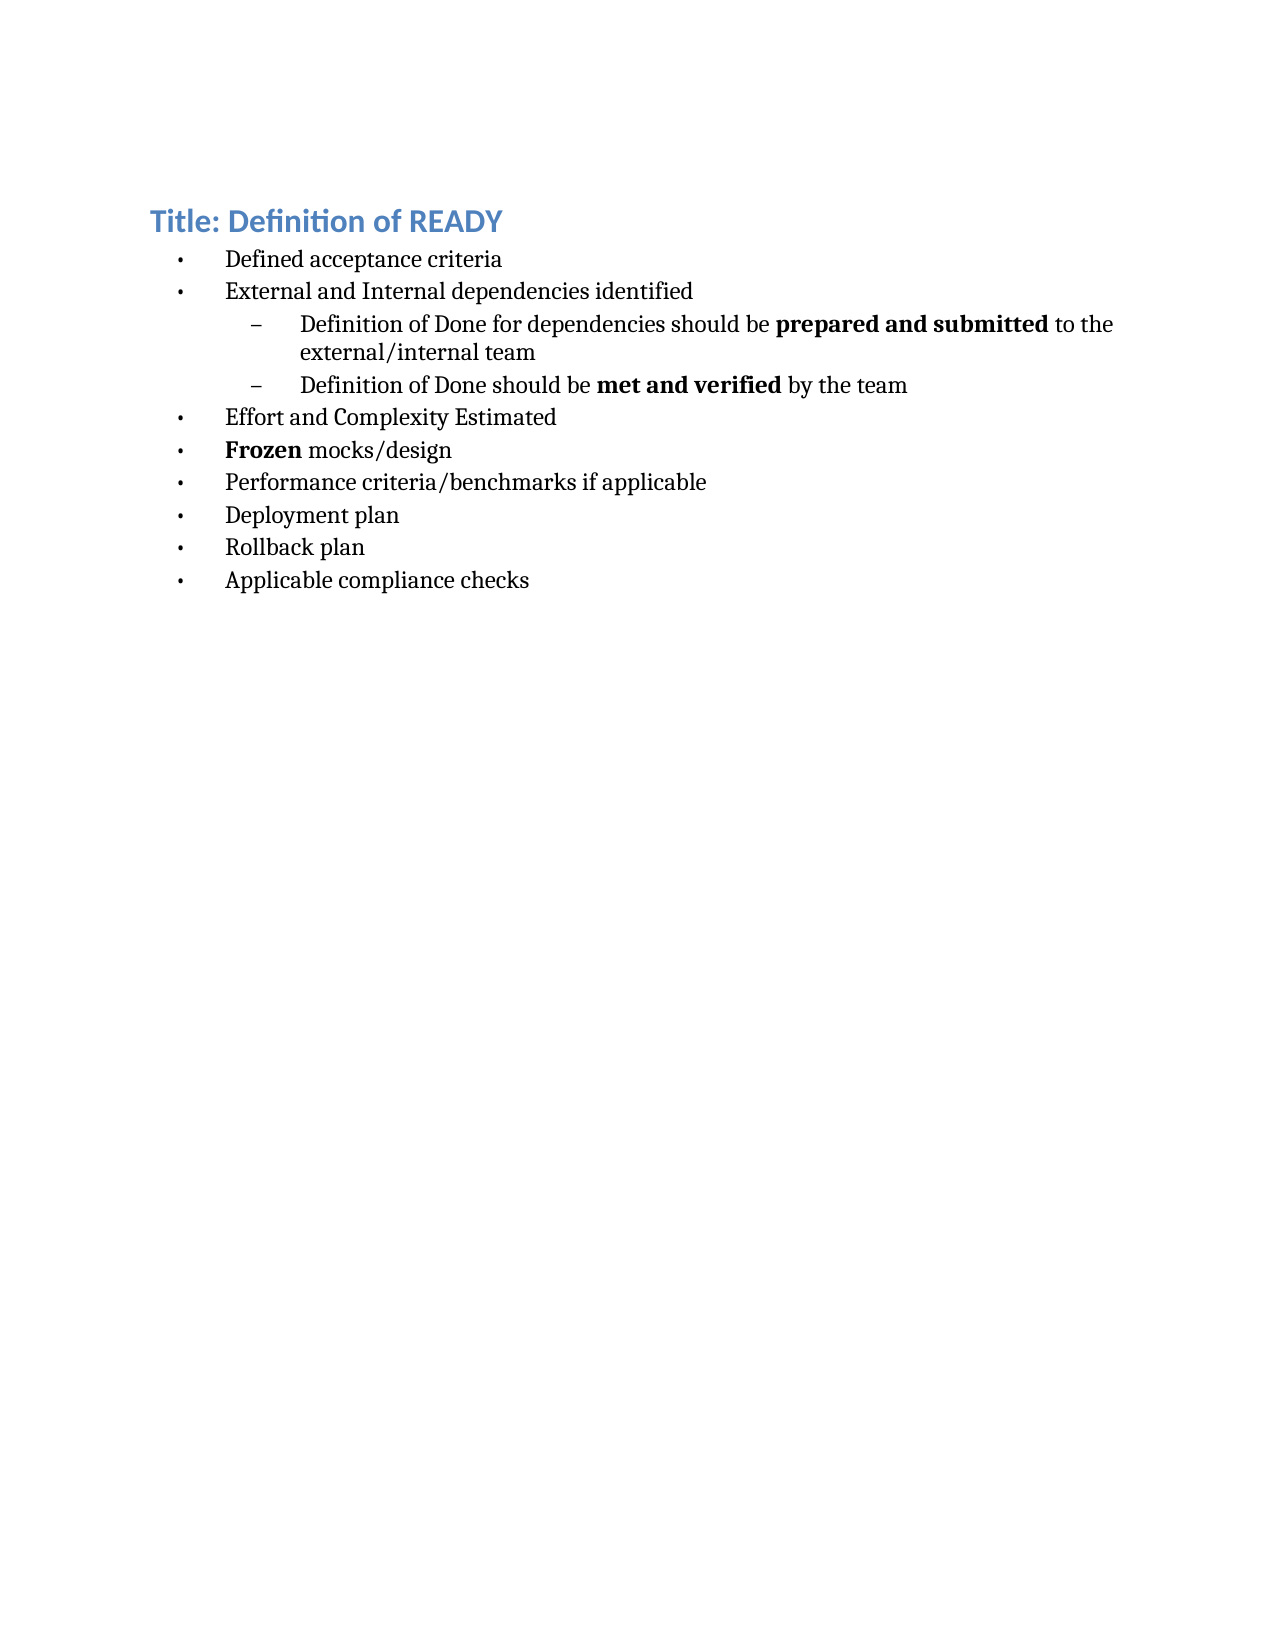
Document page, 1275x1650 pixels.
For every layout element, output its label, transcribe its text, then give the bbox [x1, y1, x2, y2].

list External and Internal dependencies identified [175, 277, 1125, 306]
list Definition of Done should be met and verified by the team [250, 371, 1125, 399]
subtitle Title: Definition of READY [150, 200, 1125, 241]
list Rollback plan [175, 533, 1125, 562]
list Performance criteria/benchmarks if applicable [175, 468, 1125, 497]
list Definition of Done for dependencies should be prepared and submitted to the external/internal team [250, 309, 1125, 367]
list Frozen mocks/design [175, 436, 1125, 464]
list Deployment plan [175, 501, 1125, 529]
list Applicable compliance checks [175, 566, 1125, 594]
list Effort and Complexity Estimated [175, 403, 1125, 432]
list Defined acceptance criteria [175, 244, 1125, 273]
